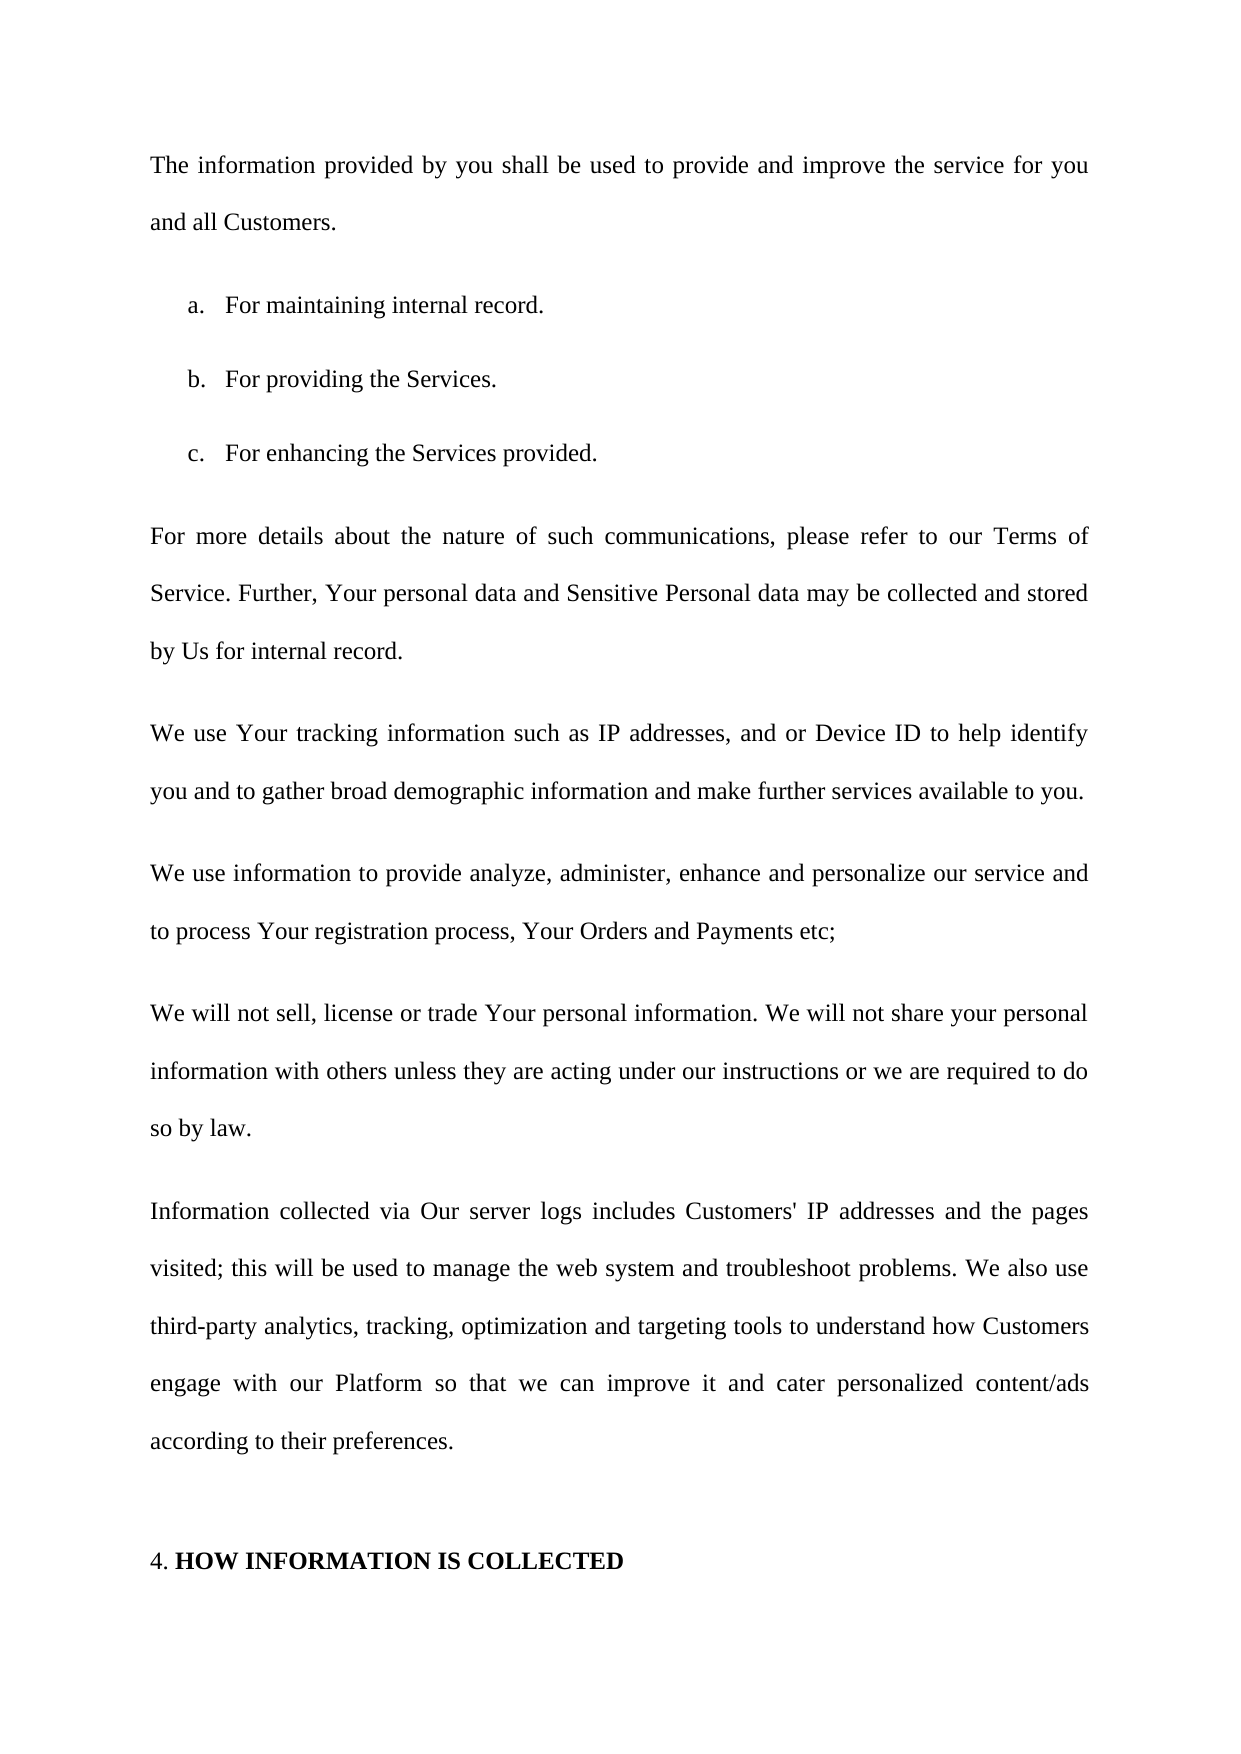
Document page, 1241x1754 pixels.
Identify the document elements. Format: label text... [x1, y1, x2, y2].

text We use Your tracking information such as IP addresses, and or Device ID to help identify you and to gather broad demographic information and make further services available to you. [150, 718, 1090, 804]
text For more details about the nature of such communications, please refer to our Terms of Service. Further, Your personal data and Sensitive Personal data may be collected and stored by Us for internal record. [150, 521, 1090, 664]
text We will not sell, license or trade Your personal information. We will not share your personal information with others unless they are acting under our instructions or we are required to do so by law. [150, 998, 1090, 1142]
list For maintaining internal record. [187, 290, 1090, 319]
list For providing the Services. [187, 364, 1090, 393]
text We use information to provide analyze, administer, enhance and personalize our service and to process Your registration process, Your Orders and Payments etc; [150, 858, 1090, 944]
text The information provided by you shall be used to provide and improve the service for you and all Customers. [150, 150, 1090, 236]
list For enhancing the Services provided. [187, 438, 1090, 467]
text 4. HOW INFORMATION IS COLLECTED [150, 1546, 1090, 1574]
text Information collected via Our server logs includes Customers' IP addresses and the pages visited; this will be used to manage the web system and troubleshoot problems. We also use third-party analytics, tracking, optimization and targeting tools to understand how Customers engage with our Platform so that we can improve it and cater personalized content/ads according to their preferences. [150, 1196, 1090, 1454]
